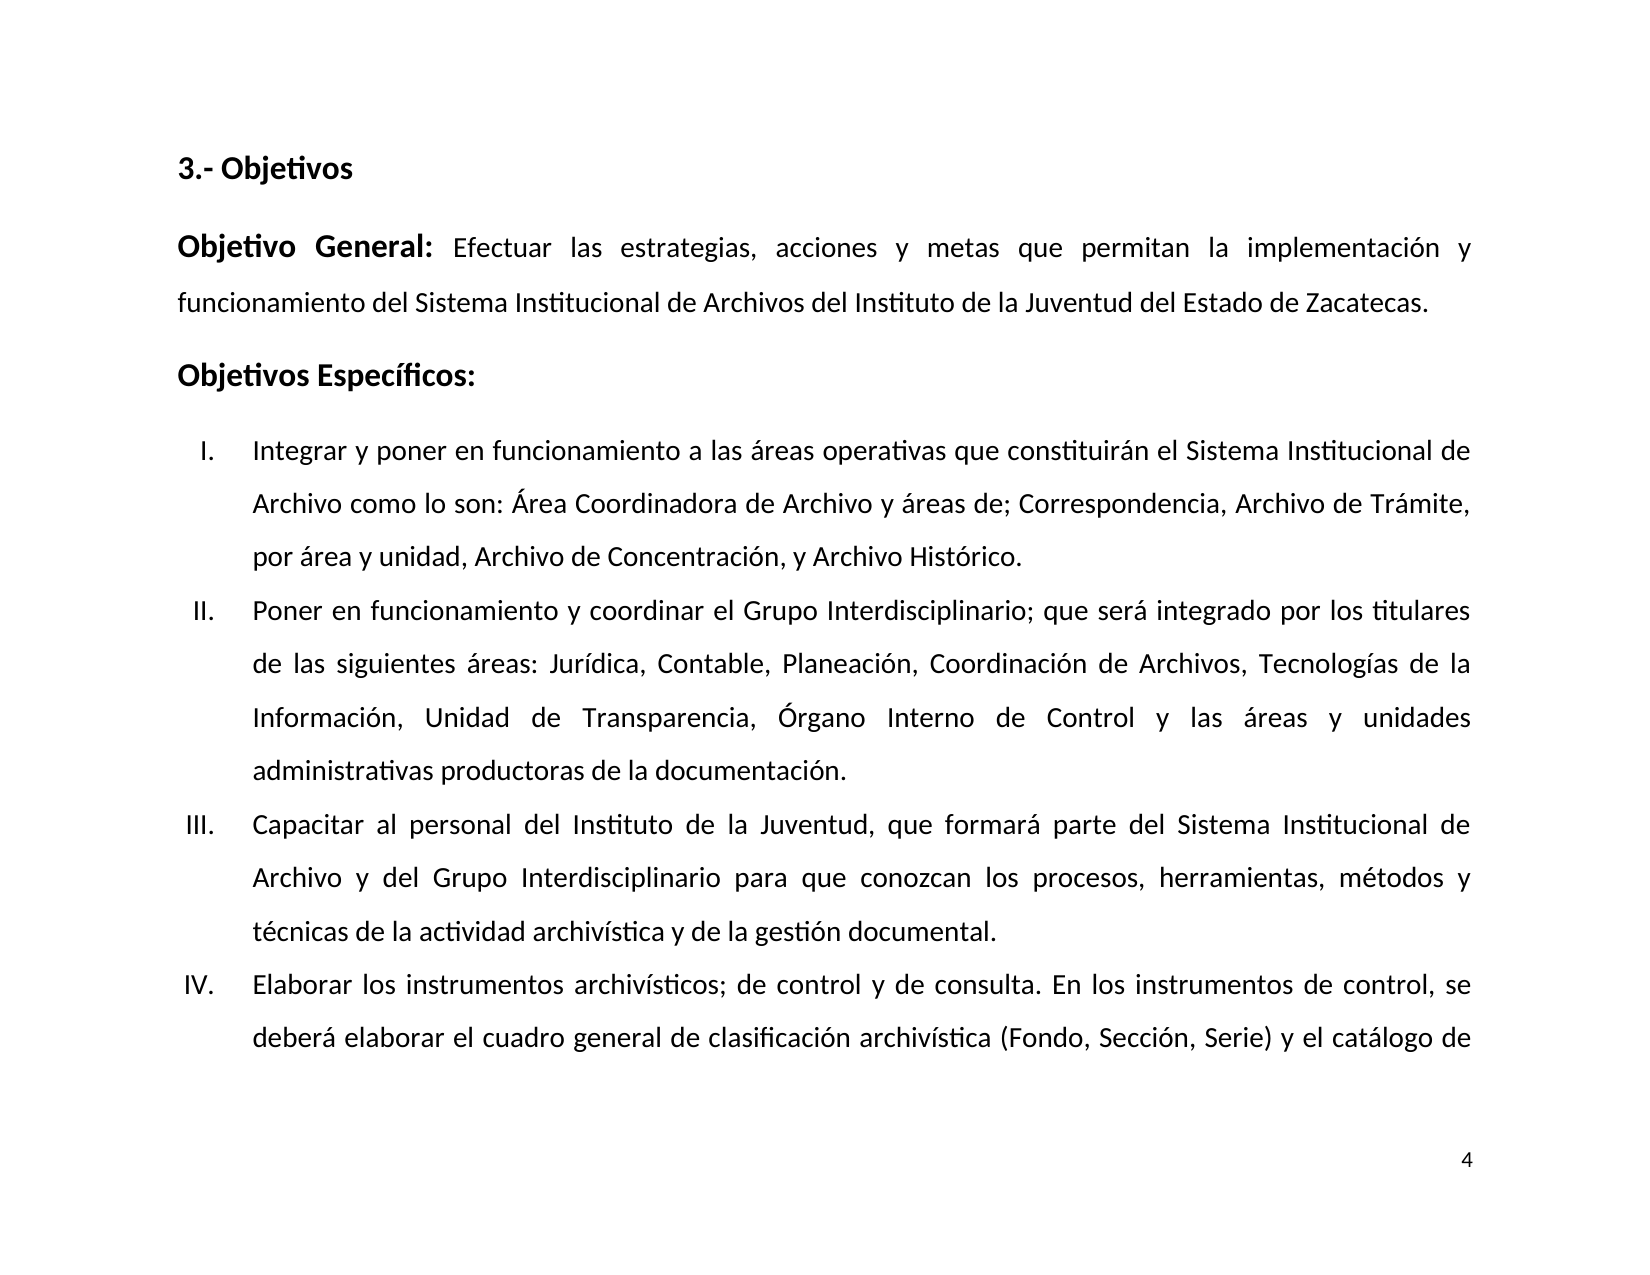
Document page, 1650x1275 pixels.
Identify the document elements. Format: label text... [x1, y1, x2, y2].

text Objetivo General: Efectuar las estrategias, acciones y metas que permitan la implementación y funcionamiento del Sistema Institucional de Archivos del Instituto de la Juventud del Estado de Zacatecas. [177, 225, 1473, 319]
list Capacitar al personal del Instituto de la Juventud, que formará parte del Sistema Institucional de Archivo y del Grupo Interdisciplinario para que conozcan los procesos, herramientas, métodos y técnicas de la actividad archivística y de la gestión documental. [215, 806, 1473, 948]
text Objetivos Específicos: [177, 354, 1473, 395]
text 3.- Objetivos [177, 148, 1473, 188]
list Integrar y poner en funcionamiento a las áreas operativas que constituirán el Sistema Institucional de Archivo como lo son: Área Coordinadora de Archivo y áreas de; Correspondencia, Archivo de Trámite, por área y unidad, Archivo de Concentración, y Archivo Histórico. [215, 432, 1473, 574]
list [215, 966, 1473, 1055]
list Poner en funcionamiento y coordinar el Grupo Interdisciplinario; que será integrado por los titulares de las siguientes áreas: Jurídica, Contable, Planeación, Coordinación de Archivos, Tecnologías de la Información, Unidad de Transparencia, Órgano Interno de Control y las áreas y unidades administrativas productoras de la documentación. [215, 592, 1473, 788]
